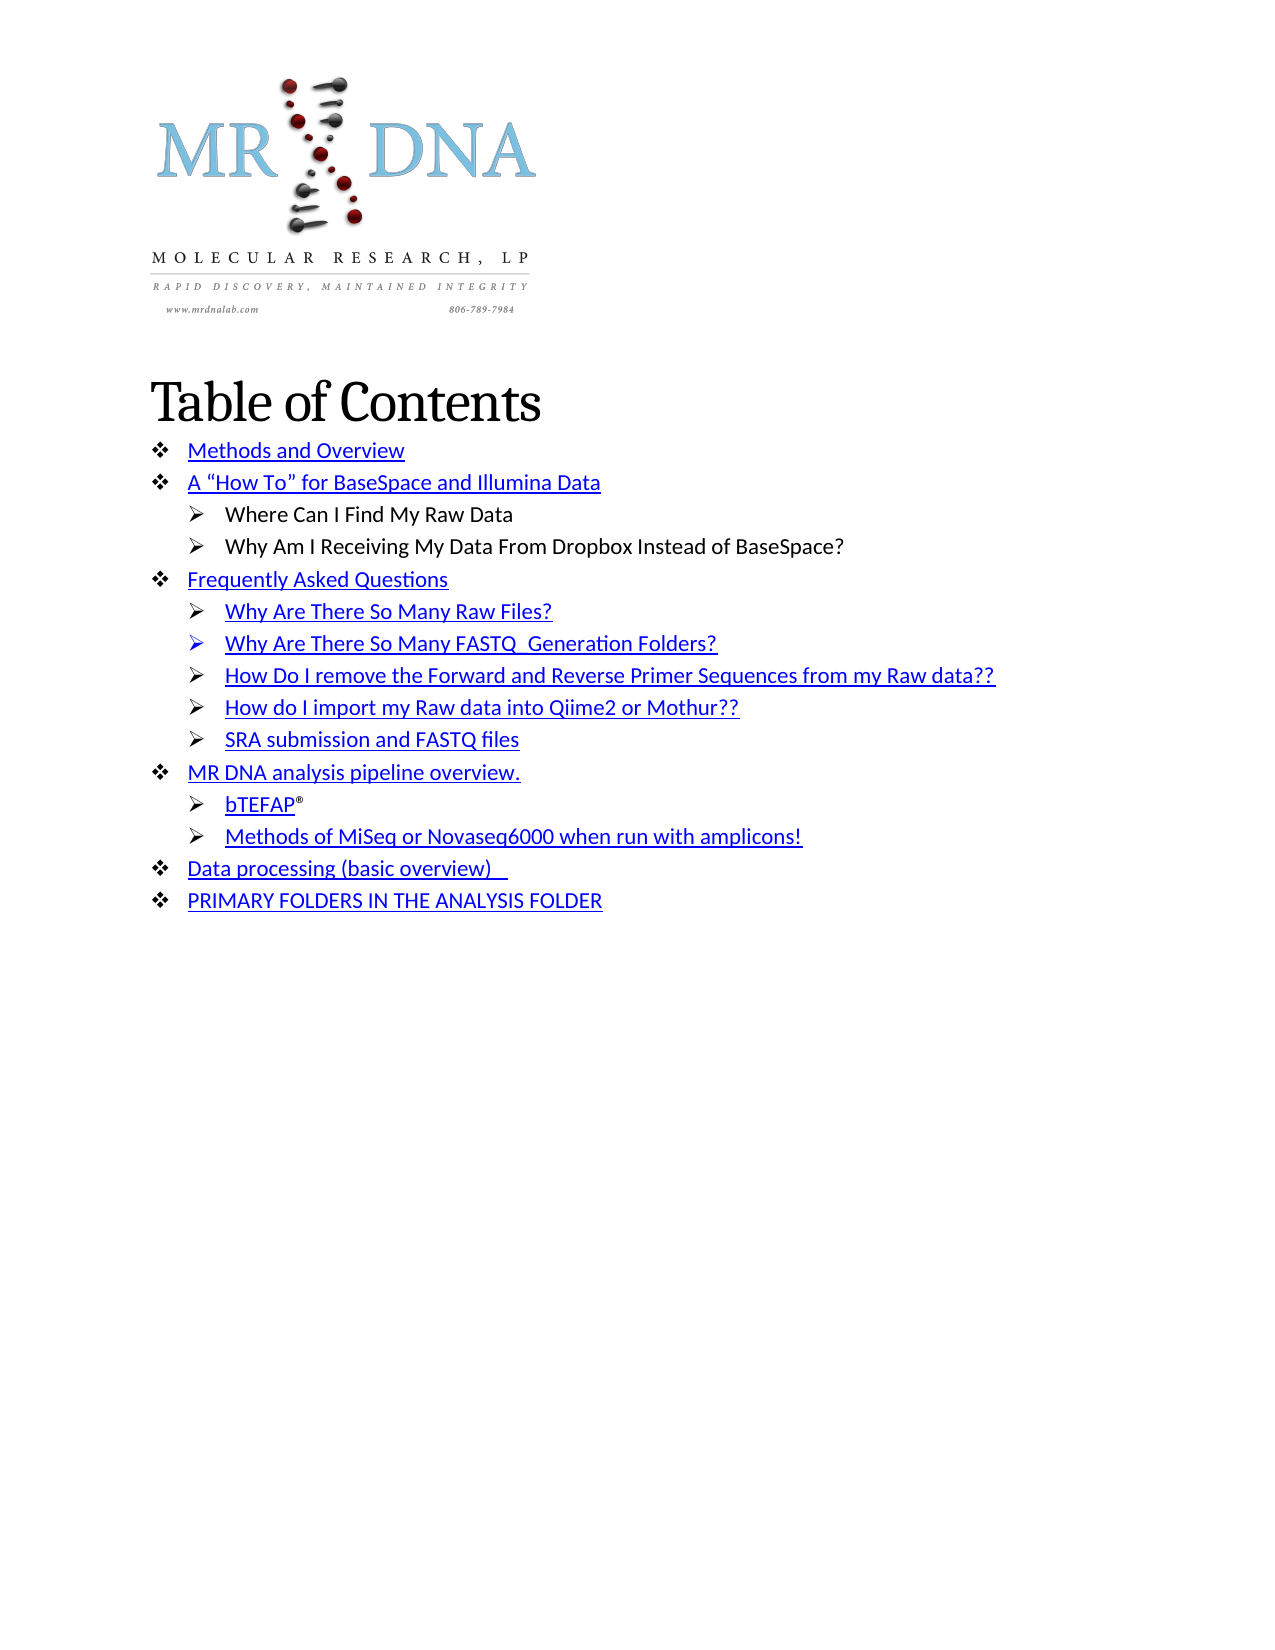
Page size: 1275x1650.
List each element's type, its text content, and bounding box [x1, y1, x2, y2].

list Methods of MiSeq or Novaseq6000 when run with amplicons! [187, 822, 1125, 850]
title Table of Contents [150, 369, 1125, 436]
list How do I import my Raw data into Qiime2 or Mothur?? [187, 693, 1125, 721]
list Where Can I Find My Raw Data [187, 500, 1125, 528]
list Data processing (basic overview) [150, 854, 1125, 882]
list MR DNA analysis pipeline overview. [150, 758, 1125, 786]
list Why Are There So Many FASTQ_Generation Folders? [187, 629, 1125, 657]
list How Do I remove the Forward and Reverse Primer Sequences from my Raw data?? [187, 661, 1125, 689]
picture [150, 75, 537, 316]
list PRIMARY FOLDERS IN THE ANALYSIS FOLDER [150, 887, 1125, 914]
list A “How To” for BaseSpace and Illumina Data [150, 468, 1125, 496]
list bTEFAP® [187, 790, 1125, 818]
list Why Am I Receiving My Data From Dropbox Instead of BaseSpace? [187, 532, 1125, 561]
list Why Are There So Many Raw Files? [187, 597, 1125, 625]
list Methods and Overview [150, 436, 1125, 464]
list Frequently Asked Questions [150, 565, 1125, 593]
list SRA submission and FASTQ files [187, 726, 1125, 754]
